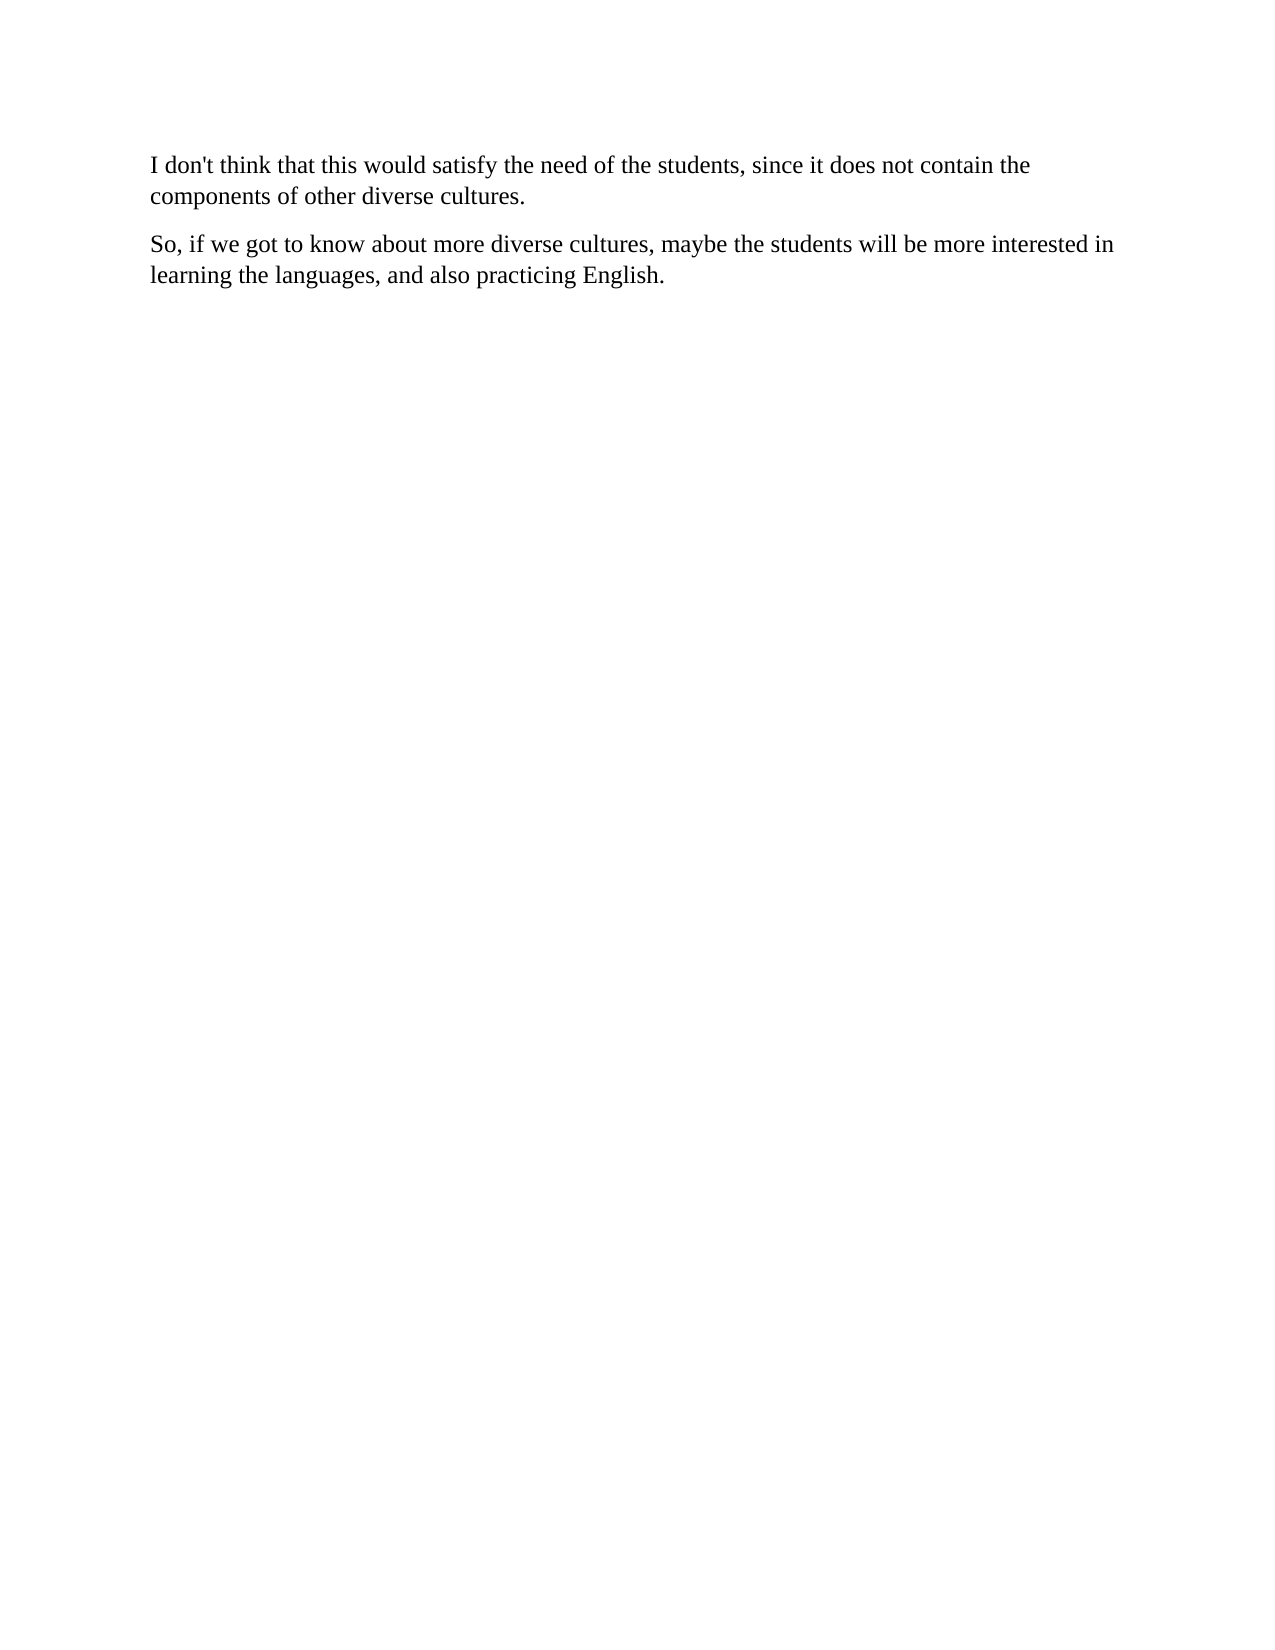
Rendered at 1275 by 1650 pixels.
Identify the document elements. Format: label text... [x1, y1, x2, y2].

text So, if we got to know about more diverse cultures, maybe the students will be more interested in learning the languages, and also practicing English. [150, 229, 1125, 288]
text I don't think that this would satisfy the need of the students, since it does not contain the components of other diverse cultures. [150, 150, 1125, 210]
